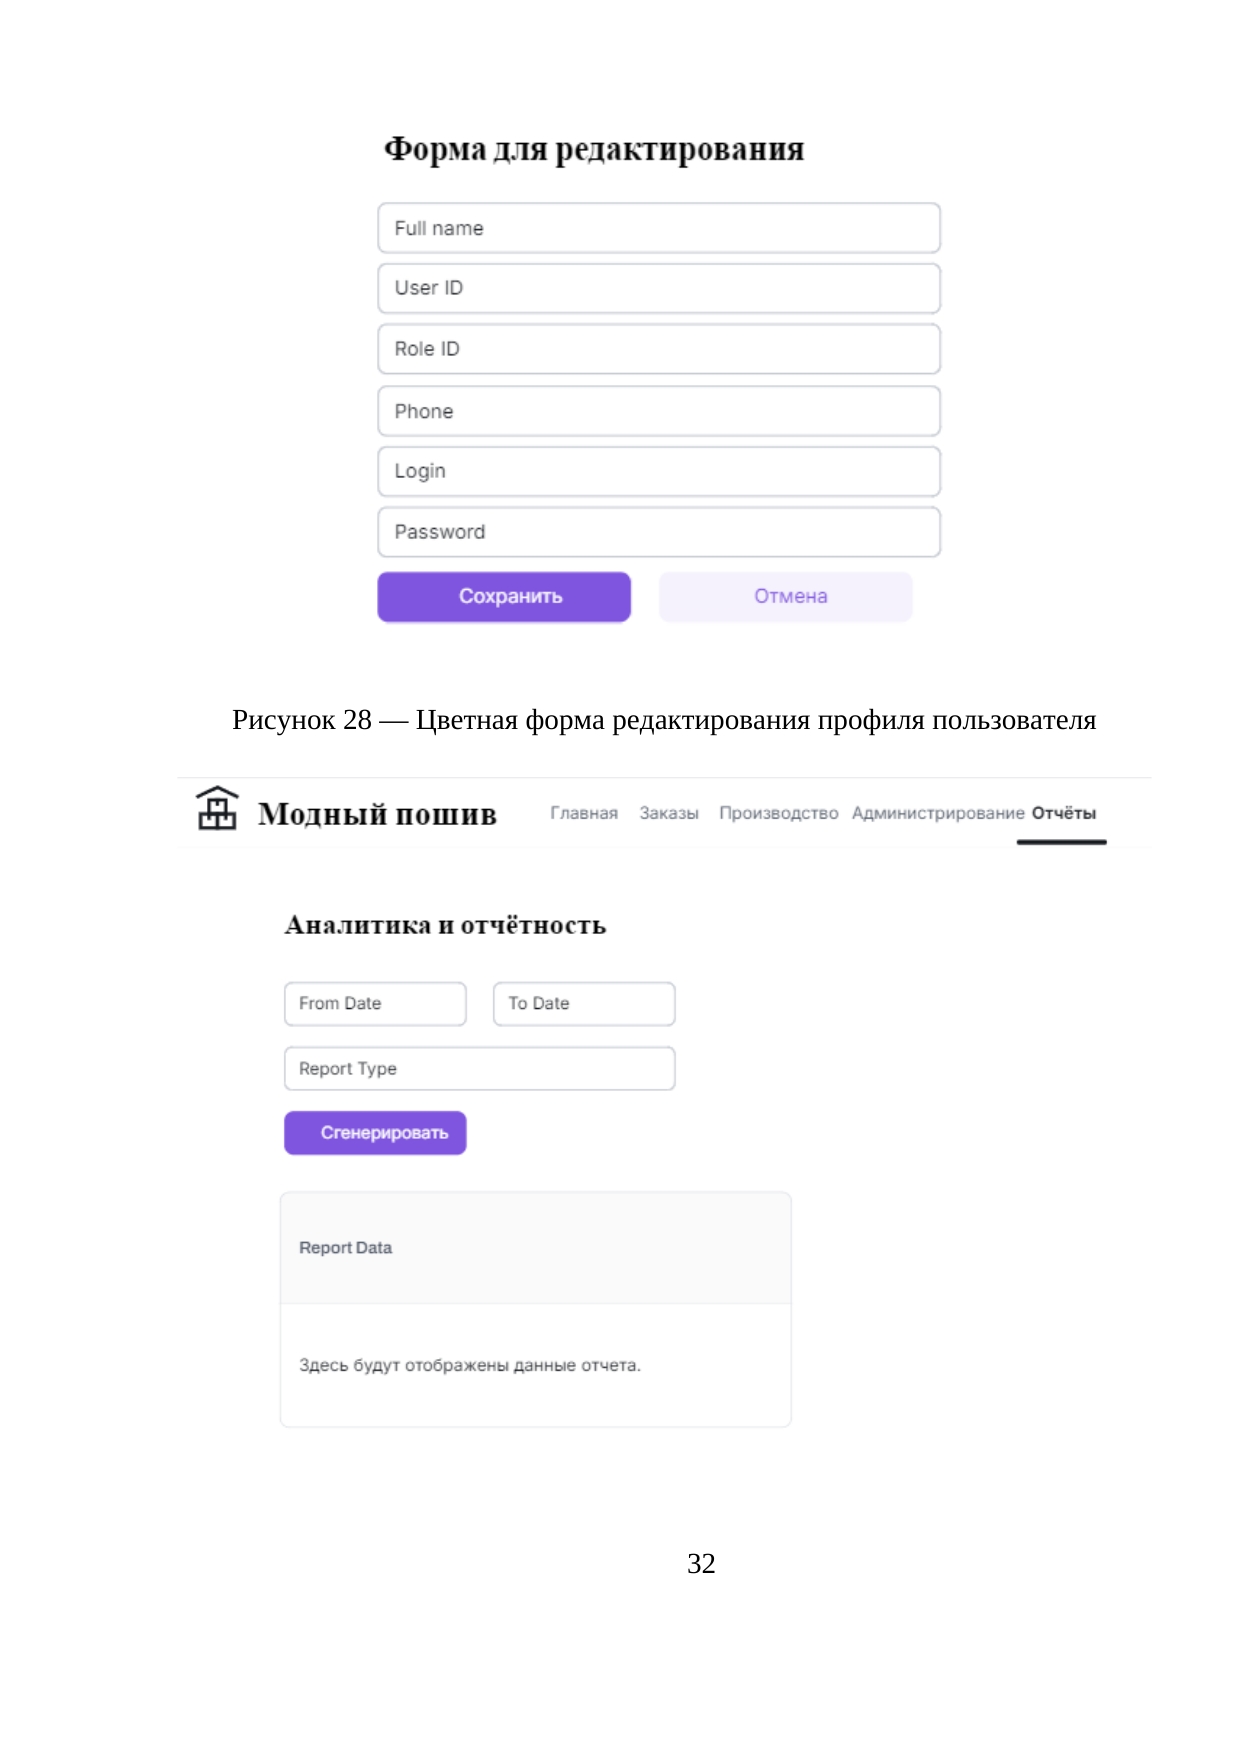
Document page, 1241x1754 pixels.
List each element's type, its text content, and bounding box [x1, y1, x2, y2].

picture [316, 118, 1013, 661]
text Рисунок 28 — Цветная форма редактирования профиля пользователя [177, 702, 1152, 736]
picture [177, 777, 1152, 1486]
